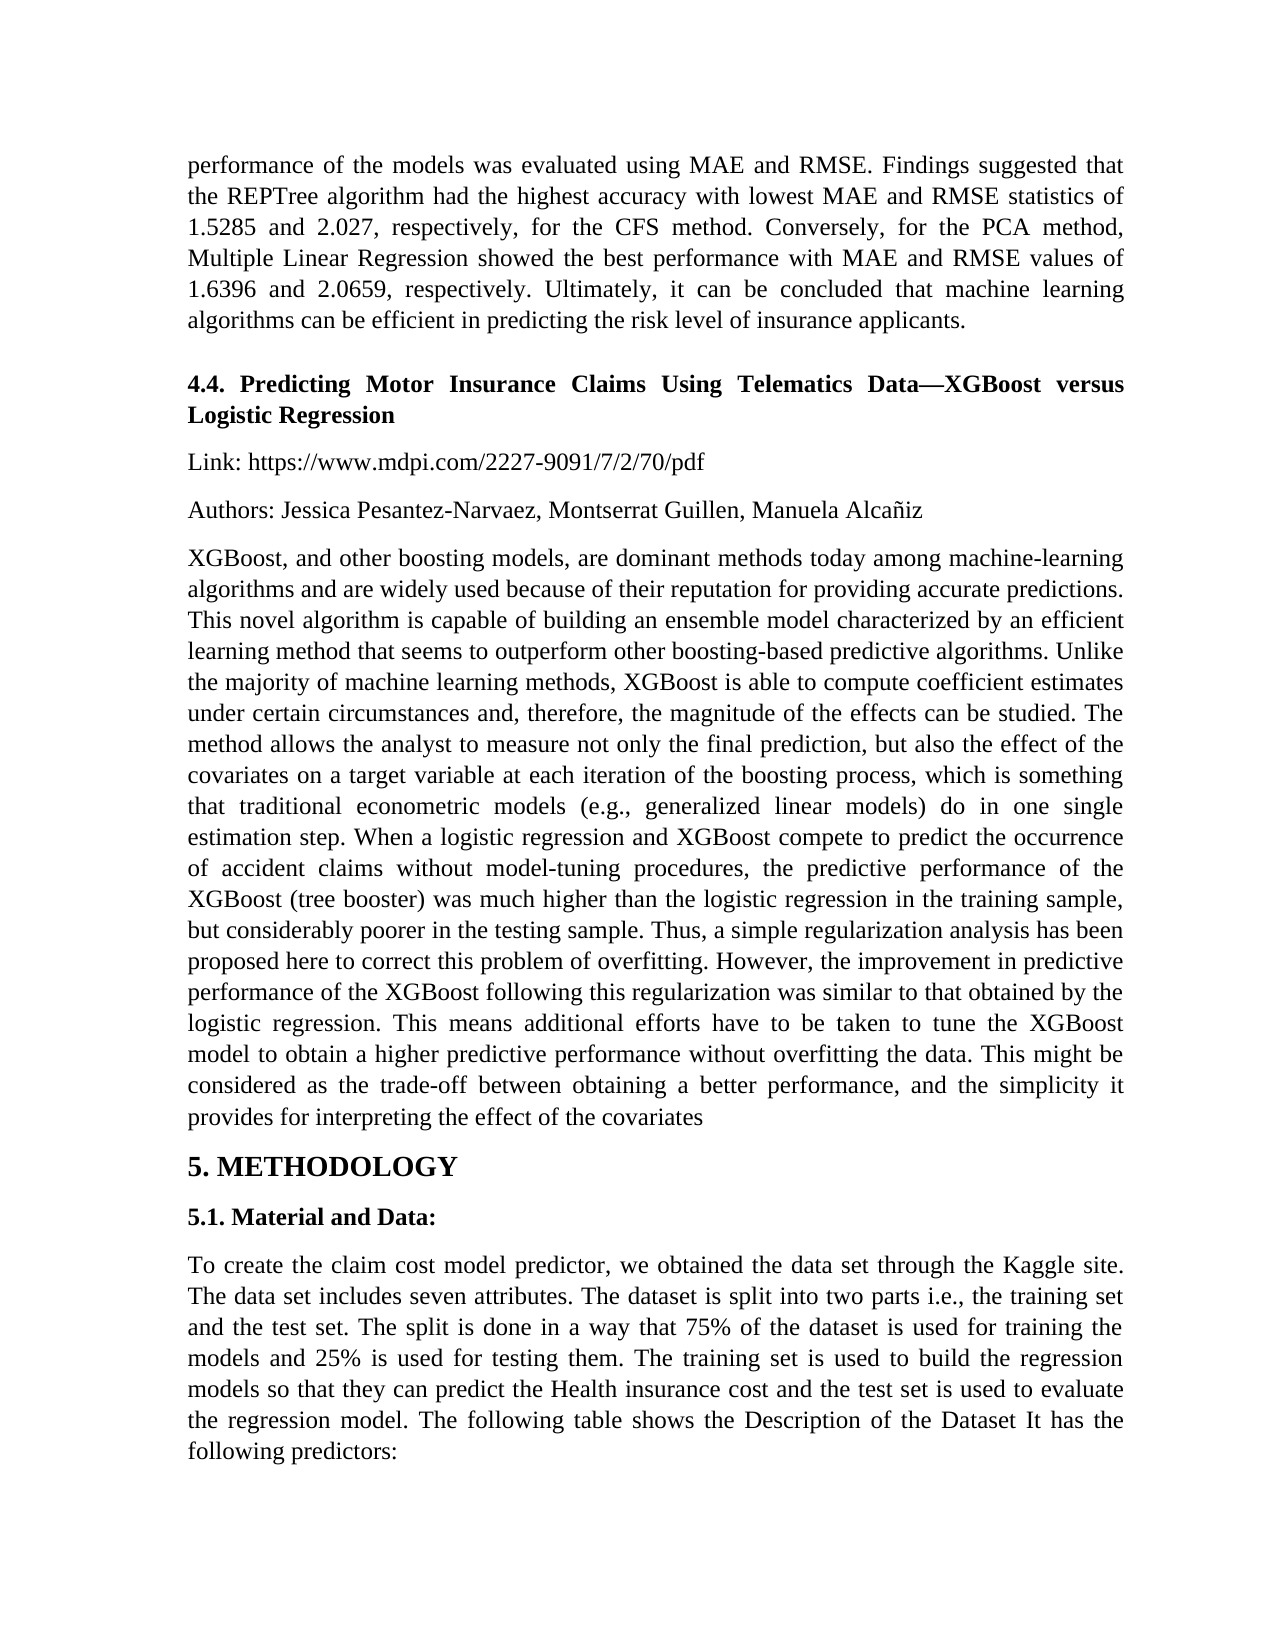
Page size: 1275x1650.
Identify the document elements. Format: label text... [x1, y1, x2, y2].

text To create the claim cost model predictor, we obtained the data set through the Kaggle site. The data set includes seven attributes. The dataset is split into two parts i.e., the training set and the test set. The split is done in a way that 75% of the dataset is used for training the models and 25% is used for testing them. The training set is used to build the regression models so that they can predict the Health insurance cost and the test set is used to evaluate the regression model. The following table shows the Description of the Dataset It has the following predictors: [187, 1250, 1125, 1465]
text 5. METHODOLOGY [150, 1149, 1125, 1183]
text 4.4. Predicting Motor Insurance Claims Using Telematics Data—XGBoost versus Logistic Regression [187, 369, 1125, 428]
text Authors: Jessica Pesantez-Narvaez, Montserrat Guillen, Manuela Alcañiz [187, 495, 1125, 524]
text XGBoost, and other boosting models, are dominant methods today among machine-learning algorithms and are widely used because of their reputation for providing accurate predictions. This novel algorithm is capable of building an ensemble model characterized by an efficient learning method that seems to outperform other boosting-based predictive algorithms. Unlike the majority of machine learning methods, XGBoost is able to compute coefficient estimates under certain circumstances and, therefore, the magnitude of the effects can be studied. The method allows the analyst to measure not only the final prediction, but also the effect of the covariates on a target variable at each iteration of the boosting process, which is something that traditional econometric models (e.g., generalized linear models) do in one single estimation step. When a logistic regression and XGBoost compete to predict the occurrence of accident claims without model-tuning procedures, the predictive performance of the XGBoost (tree booster) was much higher than the logistic regression in the training sample, but considerably poorer in the testing sample. Thus, a simple regularization analysis has been proposed here to correct this problem of overfitting. However, the improvement in predictive performance of the XGBoost following this regularization was similar to that obtained by the logistic regression. This means additional efforts have to be taken to tune the XGBoost model to obtain a higher predictive performance without overfitting the data. This might be considered as the trade-off between obtaining a better performance, and the simplicity it provides for interpreting the effect of the covariates [187, 543, 1125, 1130]
text Link: https://www.mdpi.com/2227-9091/7/2/70/pdf [187, 447, 1125, 476]
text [187, 150, 1125, 334]
text 5.1. Material and Data: [187, 1202, 1125, 1231]
